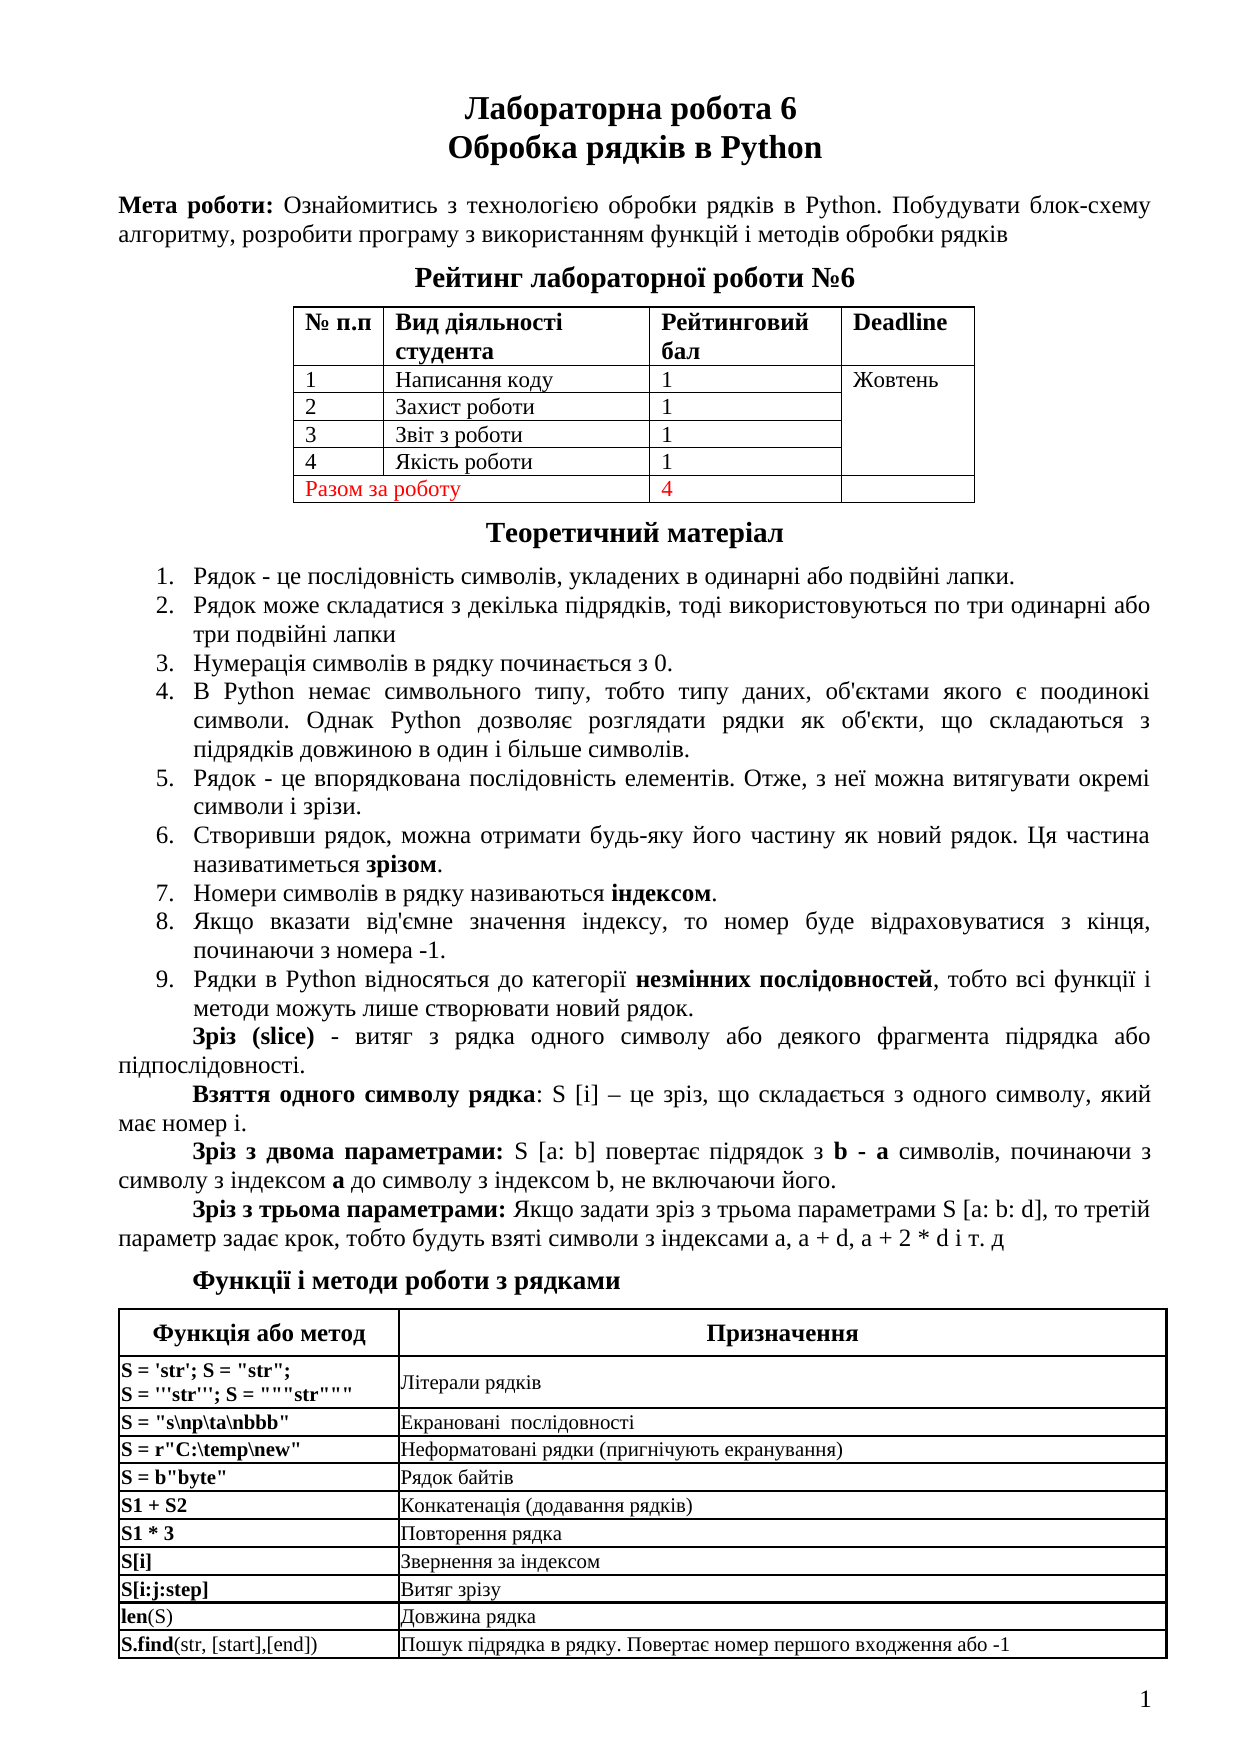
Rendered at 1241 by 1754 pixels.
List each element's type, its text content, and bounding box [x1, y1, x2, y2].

subtitle Функції і методи роботи з рядками [118, 1264, 1152, 1295]
table_cell 1 [650, 366, 841, 392]
table_cell S.find(str, [start],[end]) [120, 1631, 398, 1657]
text Зріз з трьома параметрами: Якщо задати зріз з трьома параметрами S [a: b: d], то третій параметр задає крок, тобто будуть взяті символи з індексами a, a + d, a + 2 * d і т. д [118, 1194, 1152, 1251]
table_cell S1 * 3 [120, 1520, 398, 1546]
list Рядок може складатися з декілька підрядків, тоді використовуються по три одинарні або три подвійні лапки [156, 590, 1152, 648]
table_cell Неформатовані рядки (пригнічують екранування) [400, 1437, 1165, 1462]
table_cell S1 + S2 [120, 1492, 398, 1518]
table_cell Разом за роботу [294, 476, 649, 502]
subtitle Лабораторна робота 6 Обробка рядків в Python [118, 89, 1152, 165]
table_cell S = 'str'; S = "str"; S = '''str'''; S = """str""" [120, 1357, 398, 1407]
table_cell Звернення за індексом [400, 1548, 1165, 1573]
list Якщо вказати від'ємне значення індексу, то номер буде відраховуватися з кінця, починаючи з номера -1. [156, 906, 1152, 964]
table_cell Захист роботи [384, 393, 649, 420]
table_header Deadline [842, 308, 974, 365]
table_cell Повторення рядка [400, 1520, 1165, 1546]
table_cell Літерали рядків [400, 1357, 1165, 1407]
table_cell Рядок байтів [400, 1464, 1165, 1490]
list Рядок - це впорядкована послідовність елементів. Отже, з неї можна витягувати окремі символи і зрізи. [156, 763, 1152, 820]
list Номери символів в рядку називаються індексом. [156, 878, 1152, 906]
table_cell Довжина рядка [400, 1604, 1165, 1629]
table_cell 1 [650, 448, 841, 474]
text Зріз з двома параметрами: S [a: b] повертає підрядок з b - a символів, починаючи з символу з індексом a до символу з індексом b, не включаючи його. [118, 1136, 1152, 1194]
table_cell 1 [650, 393, 841, 420]
list В Python немає символьного типу, тобто типу даних, об'єктами якого є поодинокі символи. Однак Python дозволяє розглядати рядки як об'єкти, що складаються з підрядків довжиною в один і більше символів. [156, 676, 1152, 763]
list Рядки в Python відносяться до категорії незмінних послідовностей, тобто всі функції і методи можуть лише створювати новий рядок. [156, 964, 1152, 1021]
text Мета роботи: Ознайомитись з технологією обробки рядків в Python. Побудувати блок-схему алгоритму, розробити програму з використанням функцій і методів обробки рядків [118, 190, 1152, 248]
text Зріз (slice) - витяг з рядка одного символу або деякого фрагмента підрядка або підпослідовності. [118, 1021, 1152, 1079]
table_cell S = b"byte" [120, 1464, 398, 1490]
table_cell Екрановані послідовності [400, 1409, 1165, 1434]
table_cell Пошук підрядка в рядку. Повертає номер першого входження або -1 [400, 1631, 1165, 1657]
subtitle Теоретичний матеріал [118, 515, 1152, 549]
table_cell S[i:j:step] [120, 1576, 398, 1601]
table_cell 2 [294, 393, 383, 420]
table_header Функція або метод [120, 1310, 398, 1355]
list Нумерація символів в рядку починається з 0. [156, 648, 1152, 676]
table_cell Написання коду [384, 366, 649, 392]
table_cell 4 [650, 476, 841, 502]
table_cell S[i] [120, 1548, 398, 1573]
table_cell 4 [294, 448, 383, 474]
subtitle Рейтинг лабораторної роботи №6 [118, 260, 1152, 294]
table_header № п.п [294, 308, 383, 365]
table_cell S = r"C:\temp\new" [120, 1437, 398, 1462]
table_header Вид діяльності студента [384, 308, 649, 365]
table_cell S = "s\np\ta\nbbb" [120, 1409, 398, 1434]
table_cell len(S) [120, 1604, 398, 1629]
table_cell [842, 476, 974, 502]
table_cell 1 [294, 366, 383, 392]
list Створивши рядок, можна отримати будь-яку його частину як новий рядок. Ця частина називатиметься зрізом. [156, 820, 1152, 878]
list Рядок - це послідовність символів, укладених в одинарні або подвійні лапки. [156, 561, 1152, 590]
table_header Призначення [400, 1310, 1165, 1355]
table_cell 1 [650, 421, 841, 447]
table_cell Якість роботи [384, 448, 649, 474]
text Взяття одного символу рядка: S [i] – це зріз, що складається з одного символу, який має номер i. [118, 1079, 1152, 1136]
table_cell Конкатенація (додавання рядків) [400, 1492, 1165, 1518]
table_cell Витяг зрізу [400, 1576, 1165, 1601]
table_cell Жовтень [842, 366, 974, 474]
table_cell 3 [294, 421, 383, 447]
table_header Рейтинговий бал [650, 308, 841, 365]
table_cell Звіт з роботи [384, 421, 649, 447]
